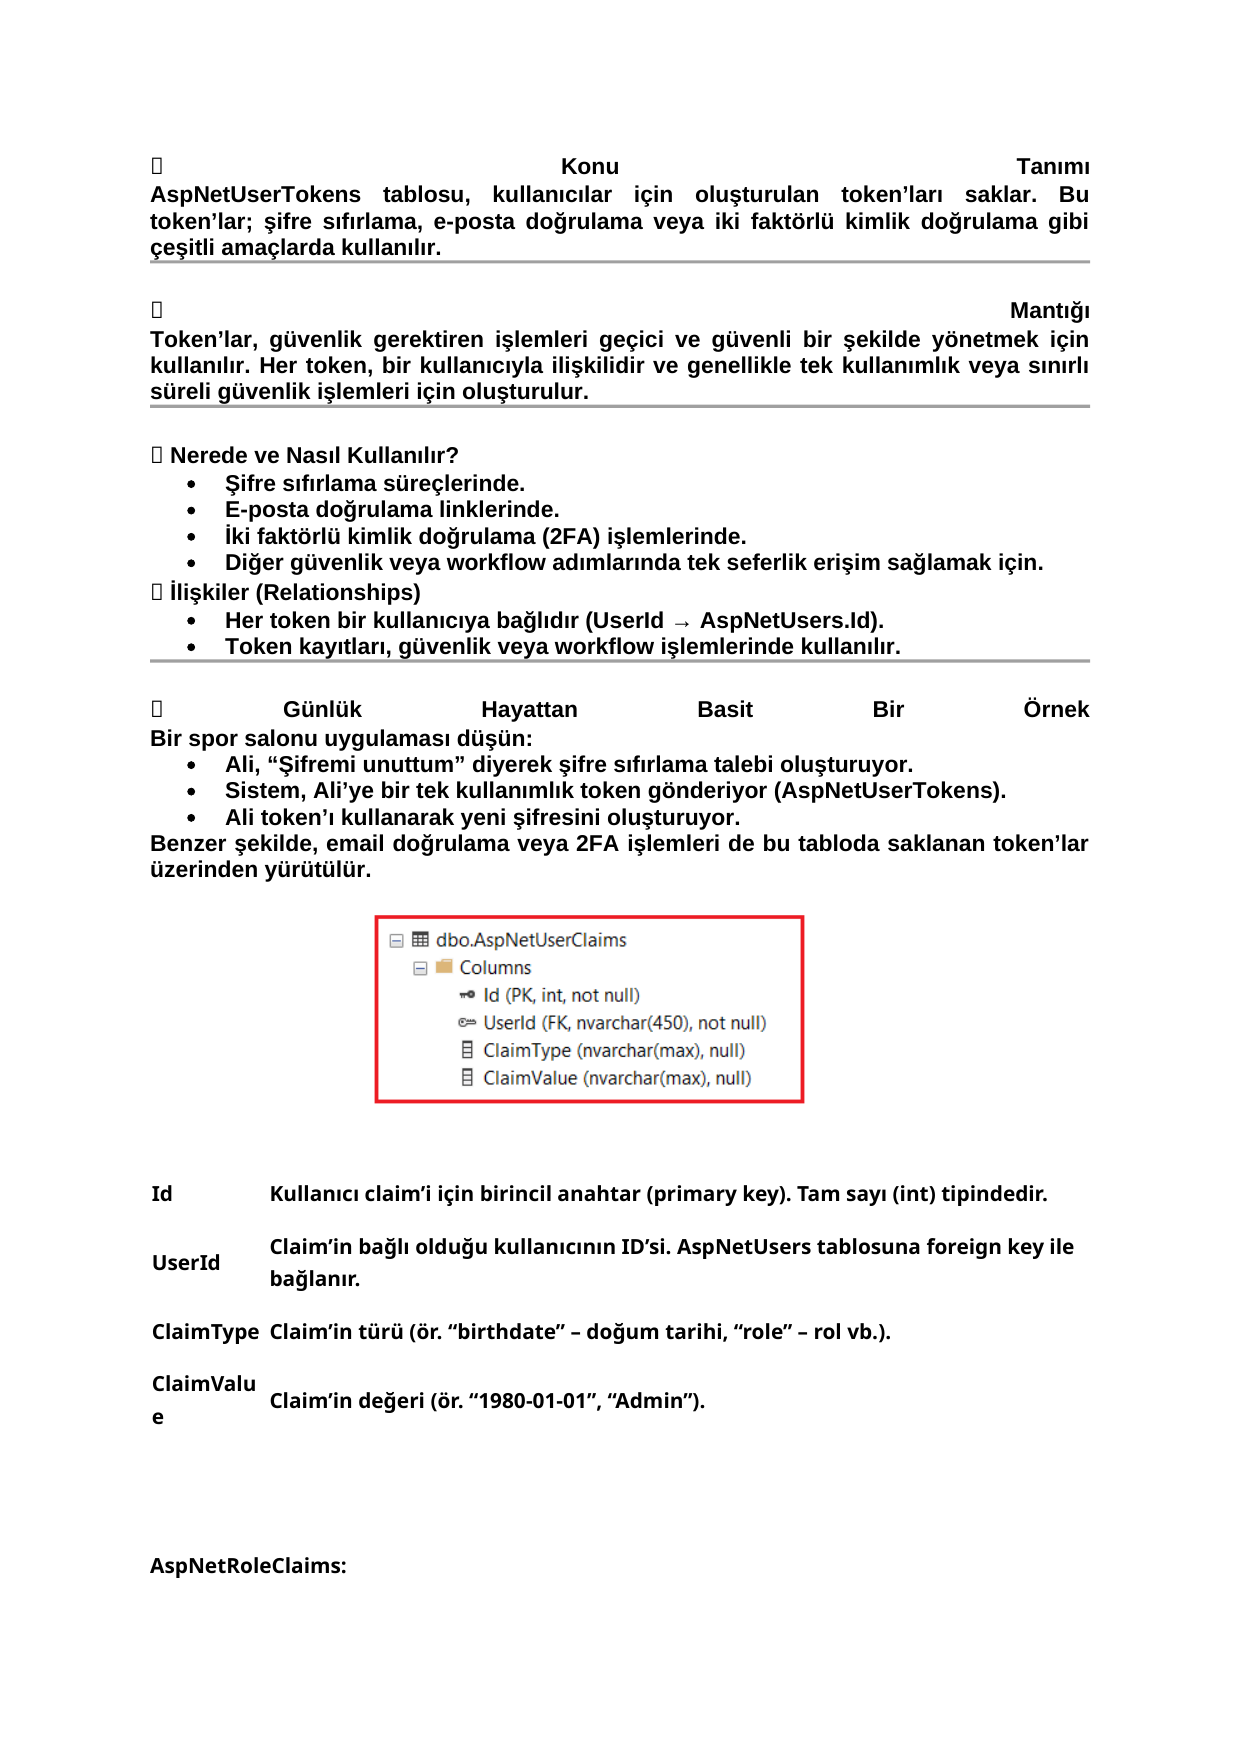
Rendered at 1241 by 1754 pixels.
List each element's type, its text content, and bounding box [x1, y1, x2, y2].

list E-posta doğrulama linklerinde. [187, 496, 1090, 523]
text 🧠 Mantığı Token’lar, güvenlik gerektiren işlemleri geçici ve güvenli bir şekilde yönetmek için kullanılır. Her token, bir kullanıcıyla ilişkilidir ve genellikle tek kullanımlık veya sınırlı süreli güvenlik işlemleri için oluşturulur. [150, 294, 1090, 404]
list Diğer güvenlik veya workflow adımlarında tek seferlik erişim sağlamak için. [187, 549, 1090, 575]
table_cell UserId [150, 1230, 268, 1316]
text AspNetRoleClaims: [150, 1552, 1090, 1580]
table_cell Claim’in bağlı olduğu kullanıcının ID’si. AspNetUsers tablosuna foreign key ile bağlanır. [268, 1230, 1090, 1316]
text 📌 Günlük Hayattan Basit Bir Örnek Bir spor salonu uygulaması düşün: [150, 693, 1090, 751]
table_cell ClaimType [150, 1316, 268, 1368]
text Benzer şekilde, email doğrulama veya 2FA işlemleri de bu tabloda saklanan token’lar üzerinden yürütülür. [150, 830, 1090, 883]
list Ali, “Şifremi unuttum” diyerek şifre sıfırlama talebi oluşturuyor. [187, 751, 1090, 777]
table_cell Claim’in türü (ör. “birthdate” – doğum tarihi, “role” – rol vb.). [268, 1316, 1090, 1368]
table_cell Claim’in değeri (ör. “1980-01-01”, “Admin”). [268, 1368, 1090, 1453]
list İki faktörlü kimlik doğrulama (2FA) işlemlerinde. [187, 523, 1090, 549]
picture [371, 909, 807, 1106]
list Şifre sıfırlama süreçlerinde. [187, 470, 1090, 496]
text 📍 Nerede ve Nasıl Kullanılır? [150, 439, 1090, 470]
list Ali token’ı kullanarak yeni şifresini oluşturuyor. [187, 804, 1090, 830]
table_cell ClaimValue [150, 1368, 268, 1453]
text 📌 İlişkiler (Relationships) [150, 575, 1090, 607]
list Sistem, Ali’ye bir tek kullanımlık token gönderiyor (AspNetUserTokens). [187, 777, 1090, 804]
list Her token bir kullanıcıya bağlıdır (UserId → AspNetUsers.Id). [187, 607, 1090, 633]
list Token kayıtları, güvenlik veya workflow işlemlerinde kullanılır. [187, 633, 1090, 659]
table_header Id [150, 1178, 268, 1230]
text ✅ Konu Tanımı AspNetUserTokens tablosu, kullanıcılar için oluşturulan token’ları saklar. Bu token’lar; şifre sıfırlama, e-posta doğrulama veya iki faktörlü kimlik doğrulama gibi çeşitli amaçlarda kullanılır. [150, 150, 1090, 260]
table_header Kullanıcı claim’i için birincil anahtar (primary key). Tam sayı (int) tipindedir. [268, 1178, 1090, 1230]
